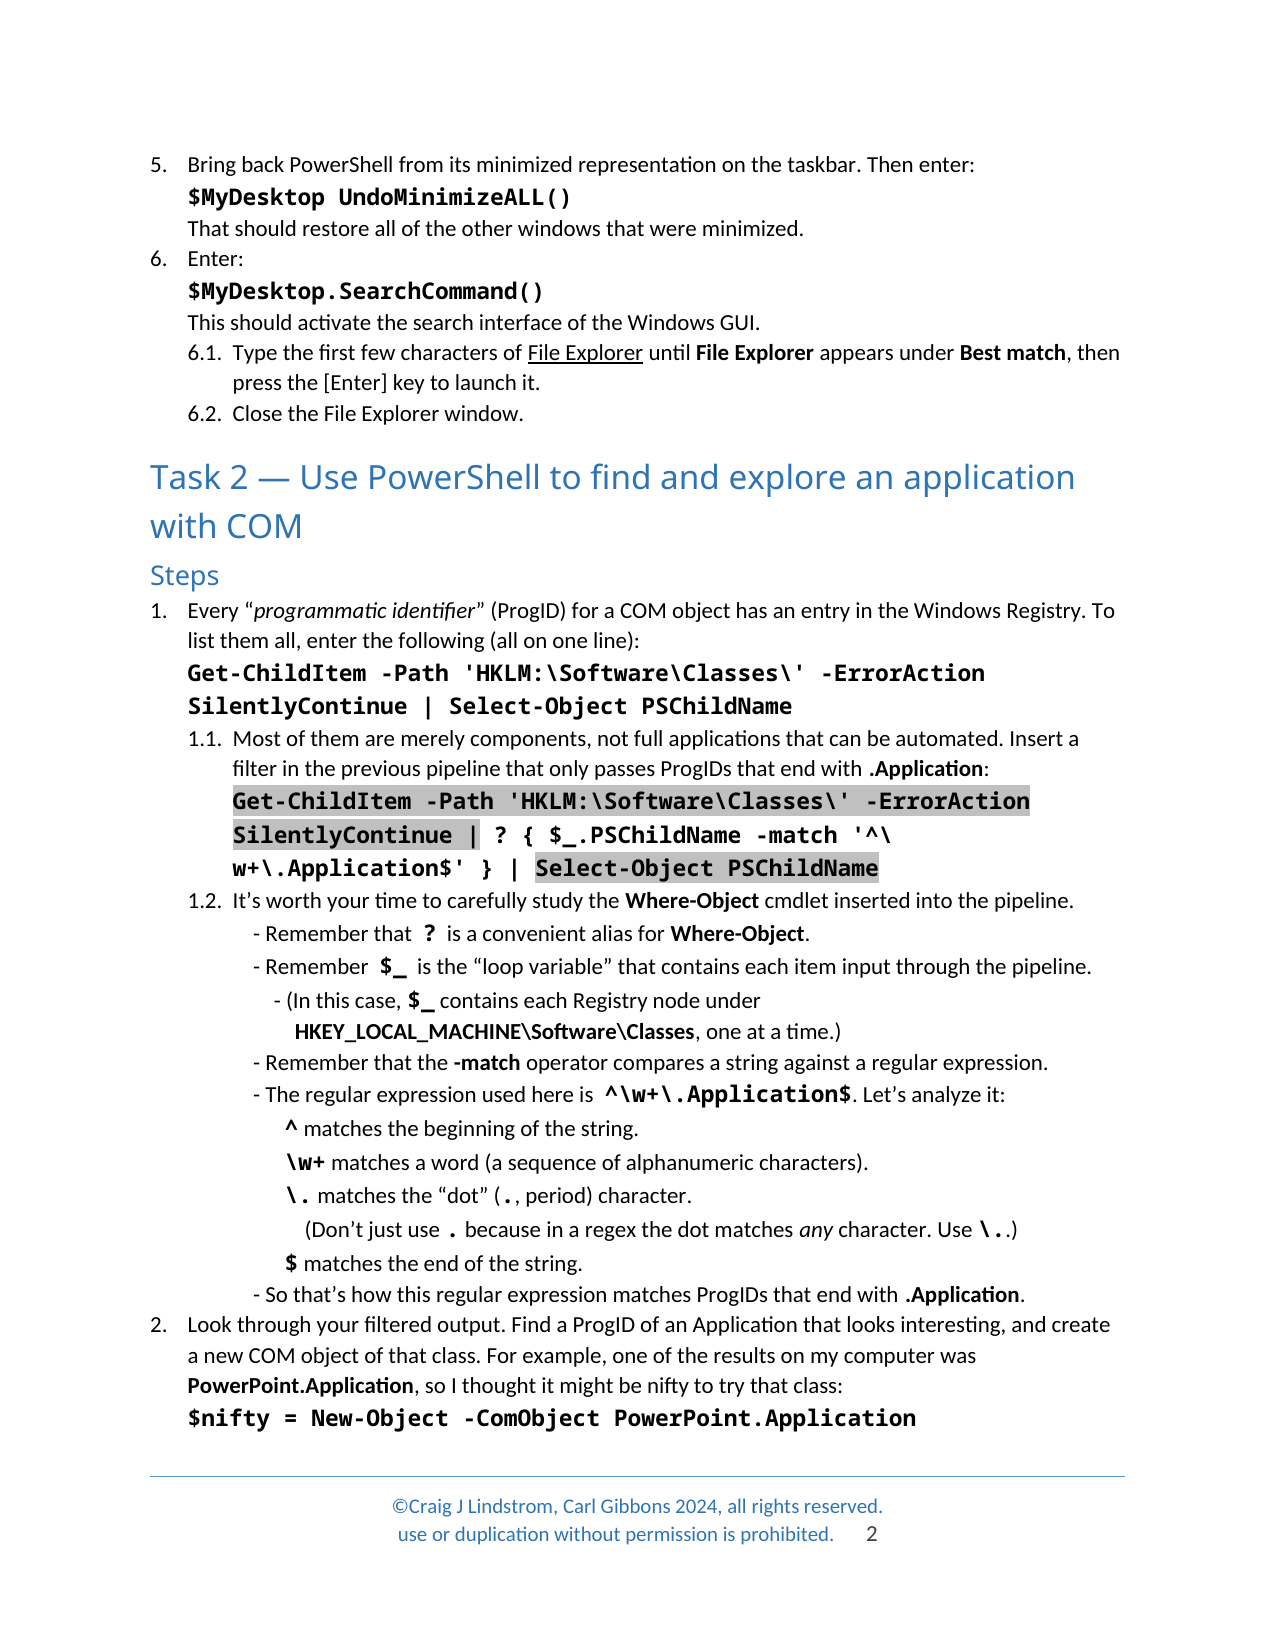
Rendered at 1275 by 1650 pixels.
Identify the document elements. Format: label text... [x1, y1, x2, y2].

list Every “programmatic identifier” (ProgID) for a COM object has an entry in the Windows Registry. To list them all, enter the following (all on one line): Get-ChildItem -Path 'HKLM:\Software\Classes\' -ErrorAction SilentlyContinue | Select-Object PSChildName [150, 596, 1125, 722]
list It’s worth your time to carefully study the Where-Object cmdlet inserted into the pipeline. - Remember that ? is a convenient alias for Where-Object. - Remember $_ is the “loop variable” that contains each item input through the pipeline. - (In this case, $_ contains each Registry node under HKEY_LOCAL_MACHINE\Software\Classes, one at a time.) - Remember that the -match operator compares a string against a regular expression. - The regular expression used here is ^\w+\.Application$. Let’s analyze it: ^ matches the beginning of the string. \w+ matches a word (a sequence of alphanumeric characters). \. matches the “dot” (., period) character. (Don’t just use . because in a regex the dot matches any character. Use \..) $ matches the end of the string. - So that’s how this regular expression matches ProgIDs that end with .Application. [187, 886, 1125, 1308]
list Type the first few characters of File Explorer until File Explorer appears under Best match, then press the [Enter] key to launch it. [187, 338, 1125, 397]
subtitle Steps [150, 556, 1125, 593]
list Bring back PowerShell from its minimized representation on the taskbar. Then enter: $MyDesktop UndoMinimizeALL() That should restore all of the other windows that were minimized. [150, 150, 1125, 242]
subtitle Task 2 — Use PowerShell to find and explore an application with COM [150, 454, 1125, 548]
list Close the File Explorer window. [187, 399, 1125, 427]
list Enter: $MyDesktop.SearchCommand() This should activate the search interface of the Windows GUI. [150, 244, 1125, 336]
list Most of them are merely components, not full applications that can be automated. Insert a filter in the previous pipeline that only passes ProgIDs that end with .Application: Get-ChildItem -Path 'HKLM:\Software\Classes\' -ErrorAction SilentlyContinue | ? { $_.PSChildName -match '^\w+\.Application$' } | Select-Object PSChildName [187, 724, 1125, 883]
